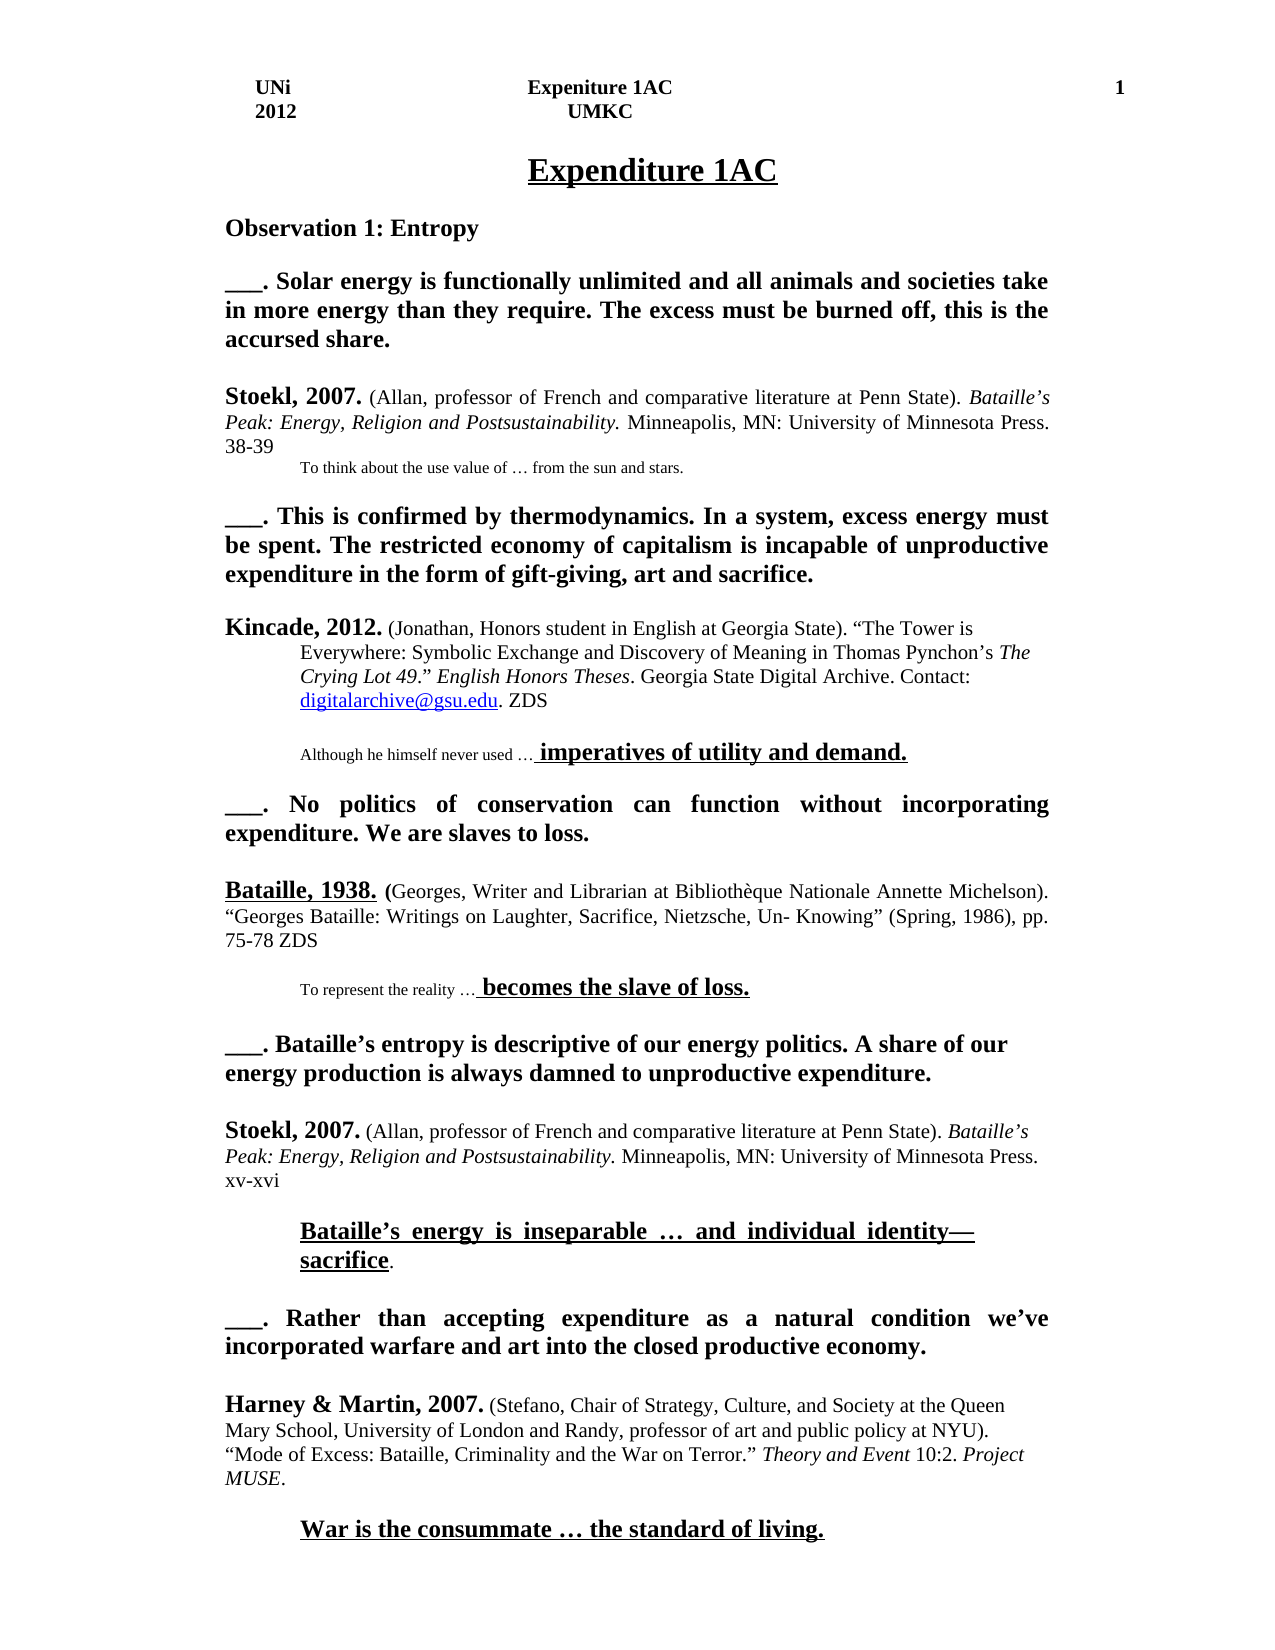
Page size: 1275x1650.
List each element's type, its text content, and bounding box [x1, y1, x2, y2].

text Everywhere: Symbolic Exchange and Discovery of Meaning in Thomas Pynchon’s The Crying Lot 49.” English Honors Theses. Georgia State Digital Archive. Contact: digitalarchive@gsu.edu. ZDS [300, 640, 1050, 712]
text To think about the use value of … from the sun and stars. [300, 458, 975, 477]
text Harney & Martin, 2007. (Stefano, Chair of Strategy, Culture, and Society at the Queen Mary School, University of London and Randy, professor of art and public policy at NYU). “Mode of Excess: Bataille, Criminality and the War on Terror.” Theory and Event 10:2. Project MUSE. [225, 1389, 1050, 1490]
text Observation 1: Entropy [225, 213, 1050, 242]
text To represent the reality … becomes the slave of loss. [300, 972, 975, 1000]
title Expenditure 1AC [255, 150, 1050, 188]
text ___. Bataille’s entropy is descriptive of our energy politics. A share of our energy production is always damned to unproductive expenditure. [225, 1029, 1050, 1087]
text Bataille’s energy is inseparable … and individual identity—sacrifice. [300, 1216, 975, 1241]
text Stoekl, 2007. (Allan, professor of French and comparative literature at Penn State). Bataille’s Peak: Energy, Religion and Postsustainability. Minneapolis, MN: University of Minnesota Press. 38-39 [225, 381, 1050, 458]
text Although he himself never used … imperatives of utility and demand. [300, 737, 975, 765]
text ___. This is confirmed by thermodynamics. In a system, excess energy must be spent. The restricted economy of capitalism is incapable of unproductive expenditure in the form of gift-giving, art and sacrifice. [225, 501, 1050, 587]
text War is the consummate … the standard of living. [300, 1514, 975, 1543]
text Stoekl, 2007. (Allan, professor of French and comparative literature at Penn State). Bataille’s Peak: Energy, Religion and Postsustainability. Minneapolis, MN: University of Minnesota Press. xv-xvi [225, 1115, 1050, 1192]
text Kincade, 2012. (Jonathan, Honors student in English at Georgia State). “The Tower is [225, 612, 1050, 640]
text Bataille’s energy is inseparable … and individual identity—sacrifice. [300, 1243, 975, 1274]
text ___. Solar energy is functionally unlimited and all animals and societies take in more energy than they require. The excess must be burned off, this is the accursed share. [225, 266, 1050, 352]
text ___. Rather than accepting expenditure as a natural condition we’ve incorporated warfare and art into the closed productive economy. [225, 1303, 1050, 1360]
text Bataille, 1938. (Georges, Writer and Librarian at Bibliothèque Nationale Annette Michelson). “Georges Bataille: Writings on Laughter, Sacrifice, Nietzsche, Un- Knowing” (Spring, 1986), pp. 75-78 ZDS [225, 876, 1050, 952]
text ___. No politics of conservation can function without incorporating expenditure. We are slaves to loss. [225, 789, 1050, 847]
